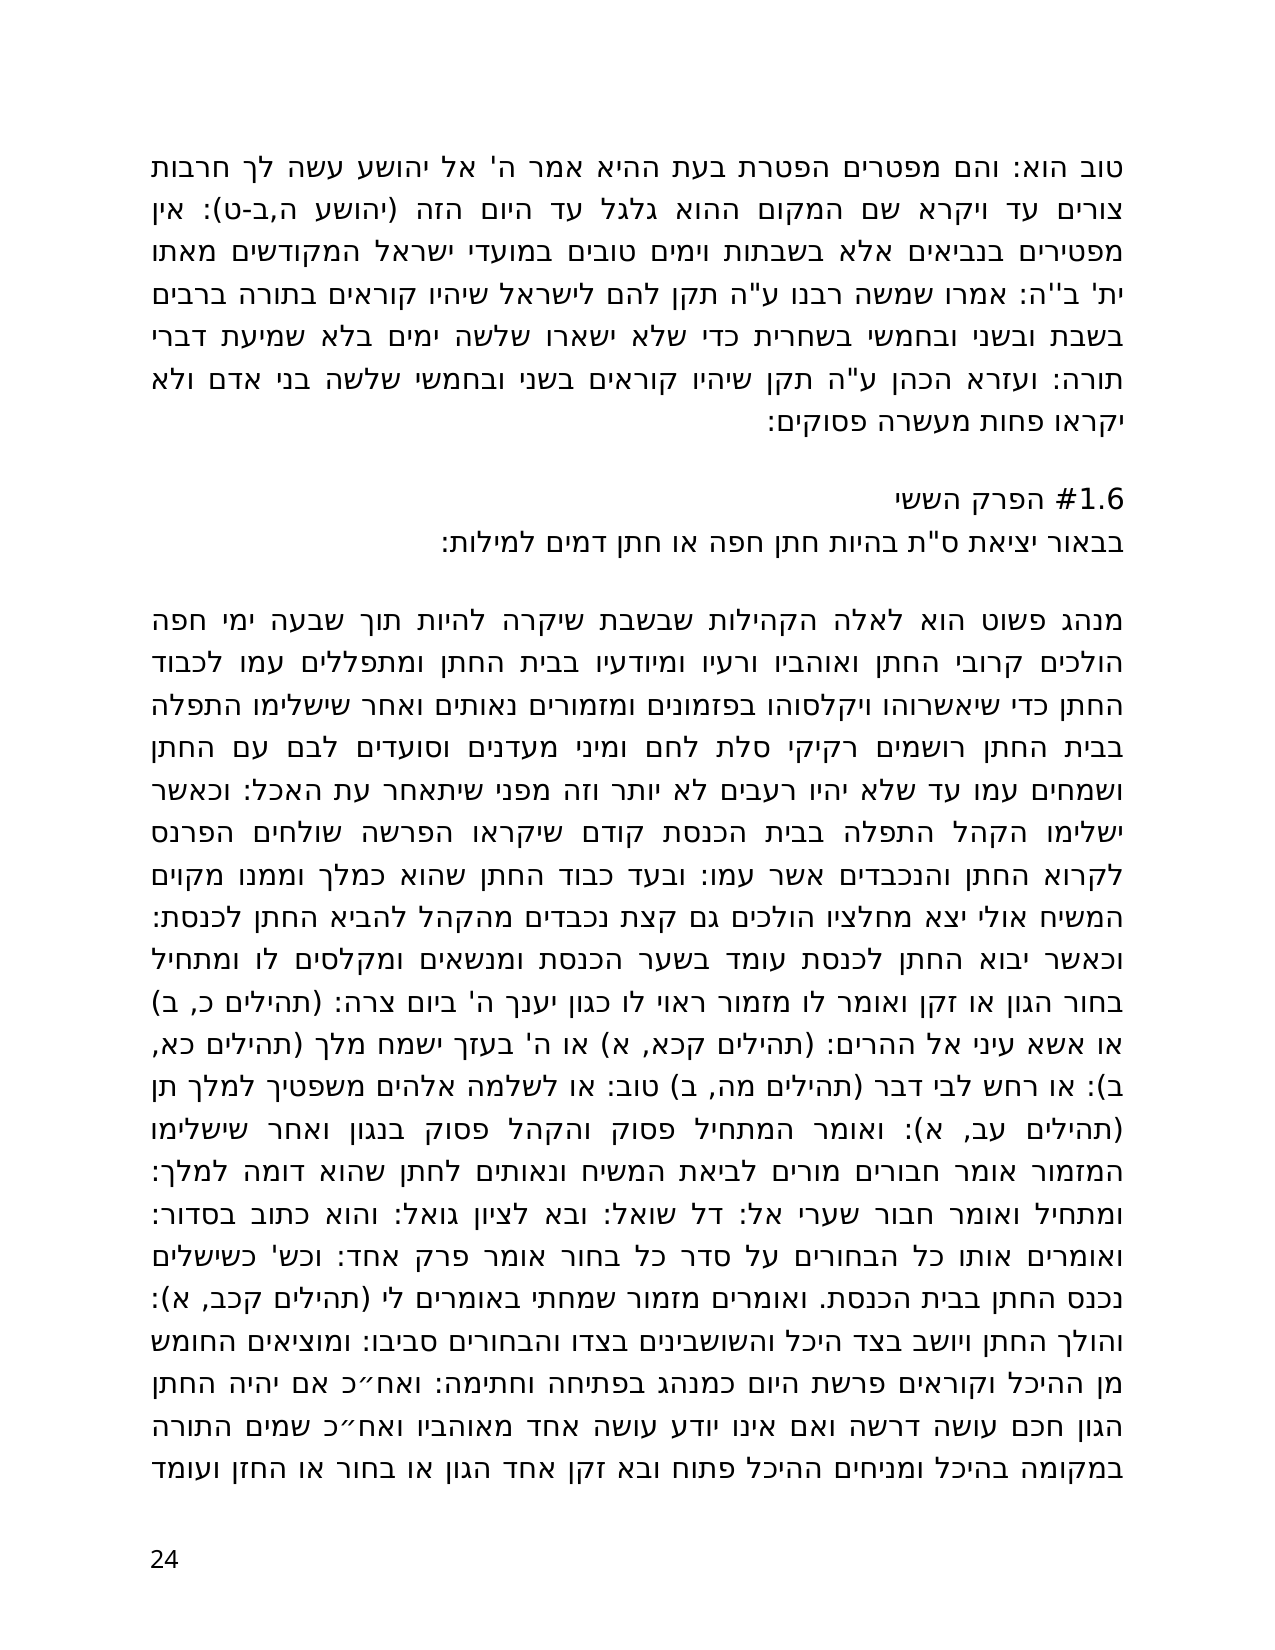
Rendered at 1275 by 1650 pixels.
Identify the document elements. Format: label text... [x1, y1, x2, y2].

text בבאור יציאת ס"ת בהיות חתן חפה או חתן דמים למילות: [150, 525, 1125, 559]
text #1.6 הפרק הששי [150, 483, 1125, 517]
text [150, 150, 1125, 438]
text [150, 603, 1125, 1485]
